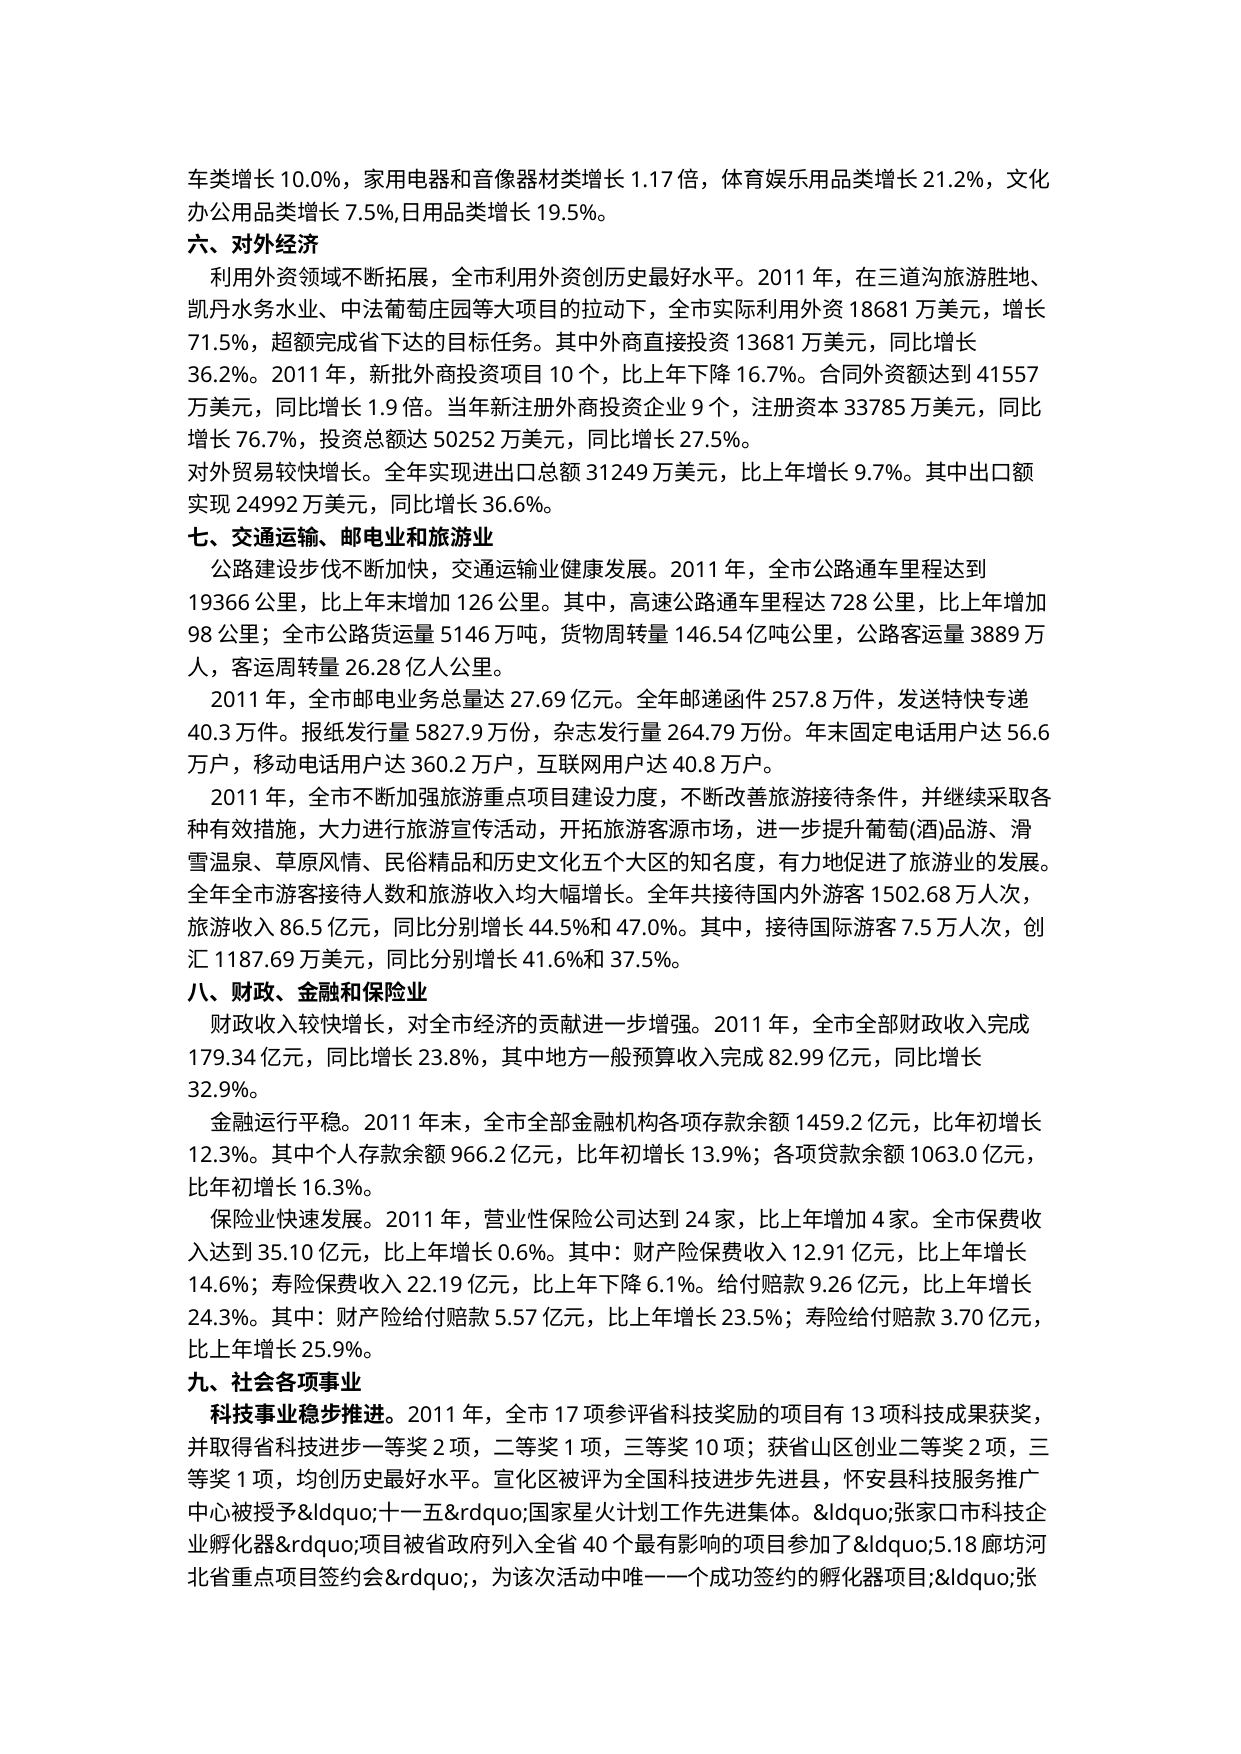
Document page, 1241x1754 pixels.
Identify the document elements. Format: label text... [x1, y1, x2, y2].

text 财政收入较快增长，对全市经济的贡献进一步增强。2011年，全市全部财政收入完成179.34亿元，同比增长23.8%，其中地方一般预算收入完成82.99亿元，同比增长32.9%。 [187, 1007, 1053, 1104]
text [187, 162, 1053, 259]
text 2011年，全市不断加强旅游重点项目建设力度，不断改善旅游接待条件，并继续采取各种有效措施，大力进行旅游宣传活动，开拓旅游客源市场，进一步提升葡萄(酒)品游、滑雪温泉、草原风情、民俗精品和历史文化五个大区的知名度，有力地促进了旅游业的发展。全年全市游客接待人数和旅游收入均大幅增长。全年共接待国内外游客1502.68万人次，旅游收入86.5亿元，同比分别增长44.5%和47.0%。其中，接待国际游客7.5万人次，创汇1187.69万美元，同比分别增长41.6%和37.5%。 八、财政、金融和保险业 [187, 779, 1053, 1007]
text 金融运行平稳。2011年末，全市全部金融机构各项存款余额1459.2亿元，比年初增长12.3%。其中个人存款余额966.2亿元，比年初增长13.9%；各项贷款余额1063.0亿元，比年初增长16.3%。 [187, 1104, 1053, 1202]
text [187, 1397, 1053, 1592]
text 对外贸易较快增长。全年实现进出口总额31249万美元，比上年增长9.7%。其中出口额实现24992万美元，同比增长36.6%。 七、交通运输、邮电业和旅游业 [187, 454, 1053, 552]
text 2011年，全市邮电业务总量达27.69亿元。全年邮递函件257.8万件，发送特快专递40.3万件。报纸发行量5827.9万份，杂志发行量264.79万份。年末固定电话用户达56.6万户，移动电话用户达360.2万户，互联网用户达40.8万户。 [187, 682, 1053, 779]
text 公路建设步伐不断加快，交通运输业健康发展。2011年，全市公路通车里程达到19366公里，比上年末增加126公里。其中，高速公路通车里程达728公里，比上年增加98公里；全市公路货运量5146万吨，货物周转量146.54亿吨公里，公路客运量3889万人，客运周转量26.28亿人公里。 [187, 552, 1053, 682]
text 保险业快速发展。2011年，营业性保险公司达到24家，比上年增加4家。全市保费收入达到35.10亿元，比上年增长0.6%。其中：财产险保费收入12.91亿元，比上年增长14.6%；寿险保费收入22.19亿元，比上年下降6.1%。给付赔款9.26亿元，比上年增长24.3%。其中：财产险给付赔款5.57亿元，比上年增长23.5%；寿险给付赔款3.70亿元，比上年增长25.9%。 九、社会各项事业 [187, 1202, 1053, 1397]
text 利用外资领域不断拓展，全市利用外资创历史最好水平。2011年，在三道沟旅游胜地、凯丹水务水业、中法葡萄庄园等大项目的拉动下，全市实际利用外资18681万美元，增长71.5%，超额完成省下达的目标任务。其中外商直接投资13681万美元，同比增长36.2%。2011年，新批外商投资项目10个，比上年下降16.7%。合同外资额达到41557万美元，同比增长1.9倍。当年新注册外商投资企业9个，注册资本33785万美元，同比增长76.7%，投资总额达50252万美元，同比增长27.5%。 [187, 259, 1053, 454]
